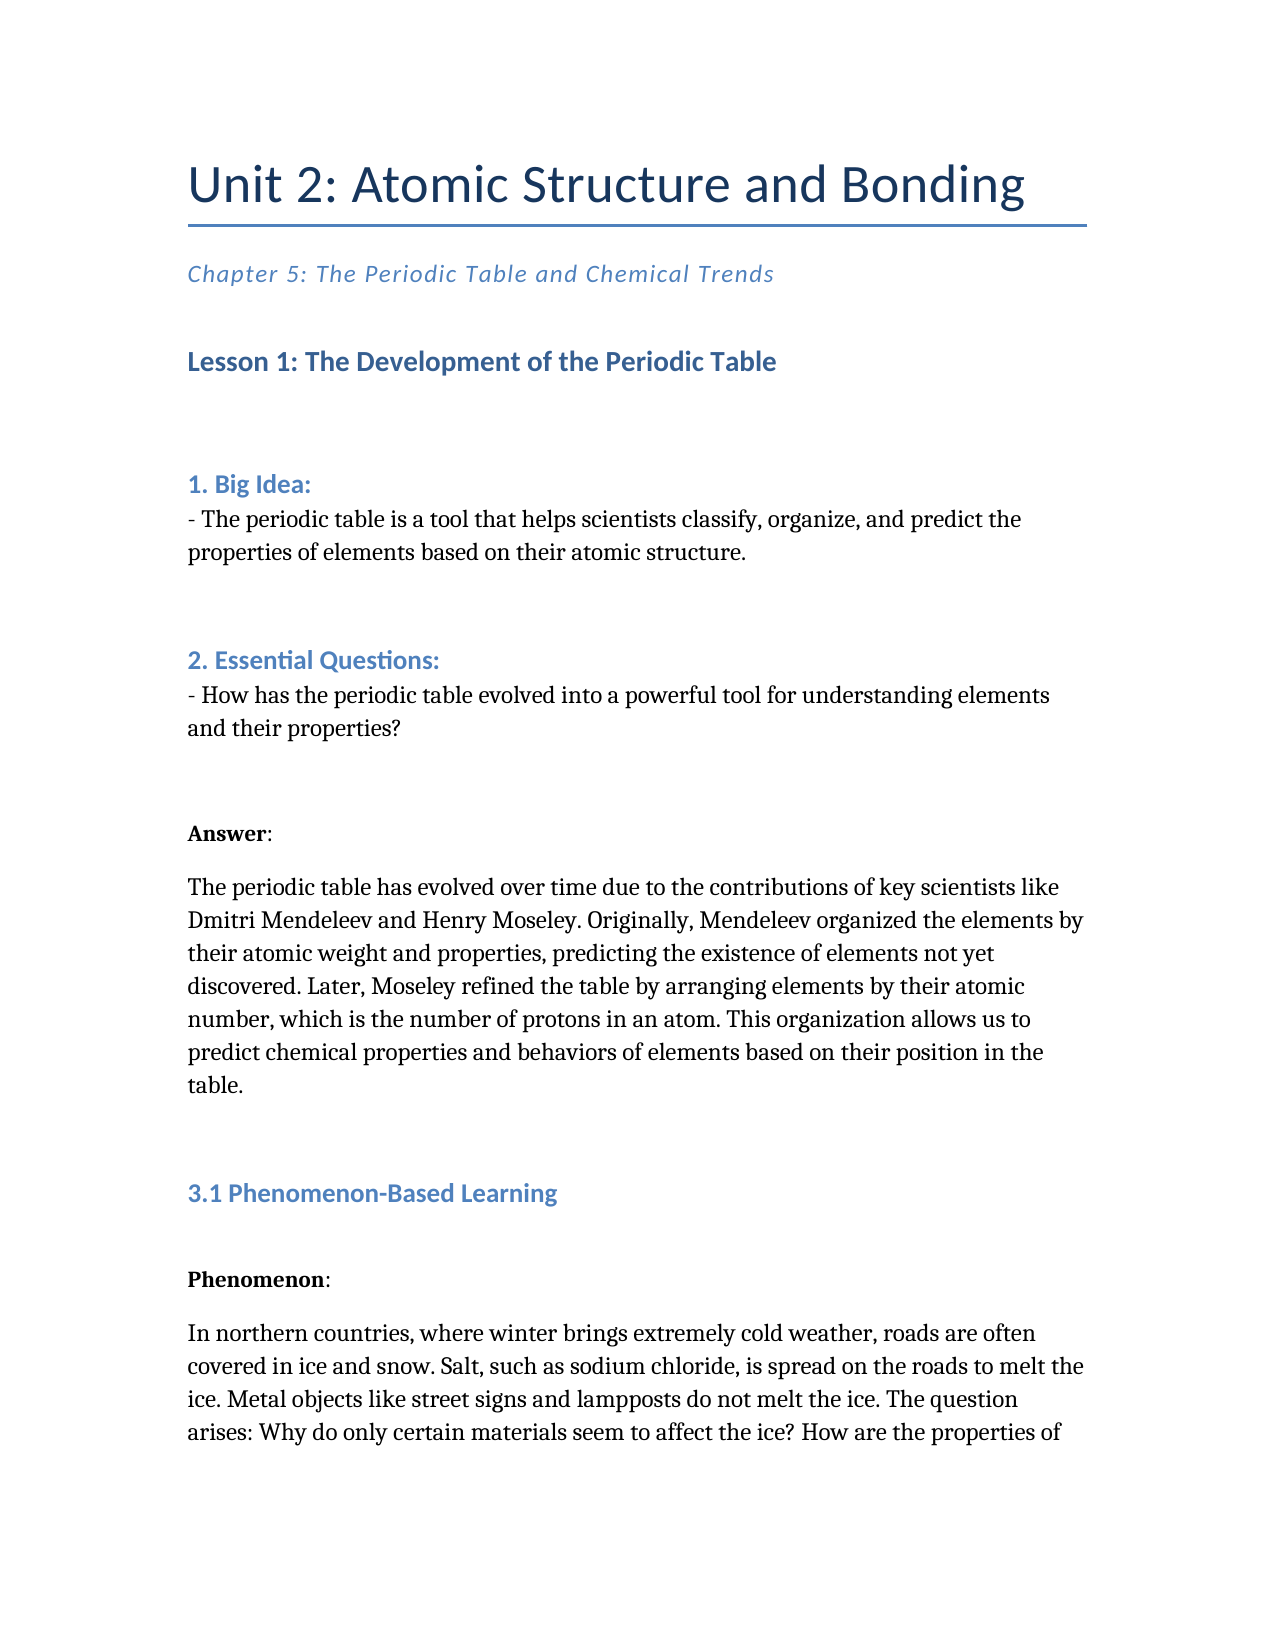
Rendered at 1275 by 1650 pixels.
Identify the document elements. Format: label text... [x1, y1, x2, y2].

subtitle Chapter 5: The Periodic Table and Chemical Trends [187, 258, 1087, 288]
subtitle Lesson 1: The Development of the Periodic Table [187, 343, 1087, 378]
text Answer: [187, 819, 1087, 848]
subtitle 3.1 Phenomenon-Based Learning [187, 1176, 1087, 1209]
title Unit 2: Atomic Structure and Bonding [187, 150, 1087, 227]
text Phenomenon: [187, 1265, 1087, 1294]
text - How has the periodic table evolved into a powerful tool for understanding elements and their properties? [187, 681, 1087, 743]
subtitle 2. Essential Questions: [187, 643, 1087, 676]
subtitle 1. Big Idea: [187, 467, 1087, 500]
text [187, 1319, 1087, 1447]
text - The periodic table is a tool that helps scientists classify, organize, and predict the properties of elements based on their atomic structure. [187, 505, 1087, 567]
text The periodic table has evolved over time due to the contributions of key scientists like Dmitri Mendeleev and Henry Moseley. Originally, Mendeleev organized the elements by their atomic weight and properties, predicting the existence of elements not yet discovered. Later, Moseley refined the table by arranging elements by their atomic number, which is the number of protons in an atom. This organization allows us to predict chemical properties and behaviors of elements based on their position in the table. [187, 873, 1087, 1100]
